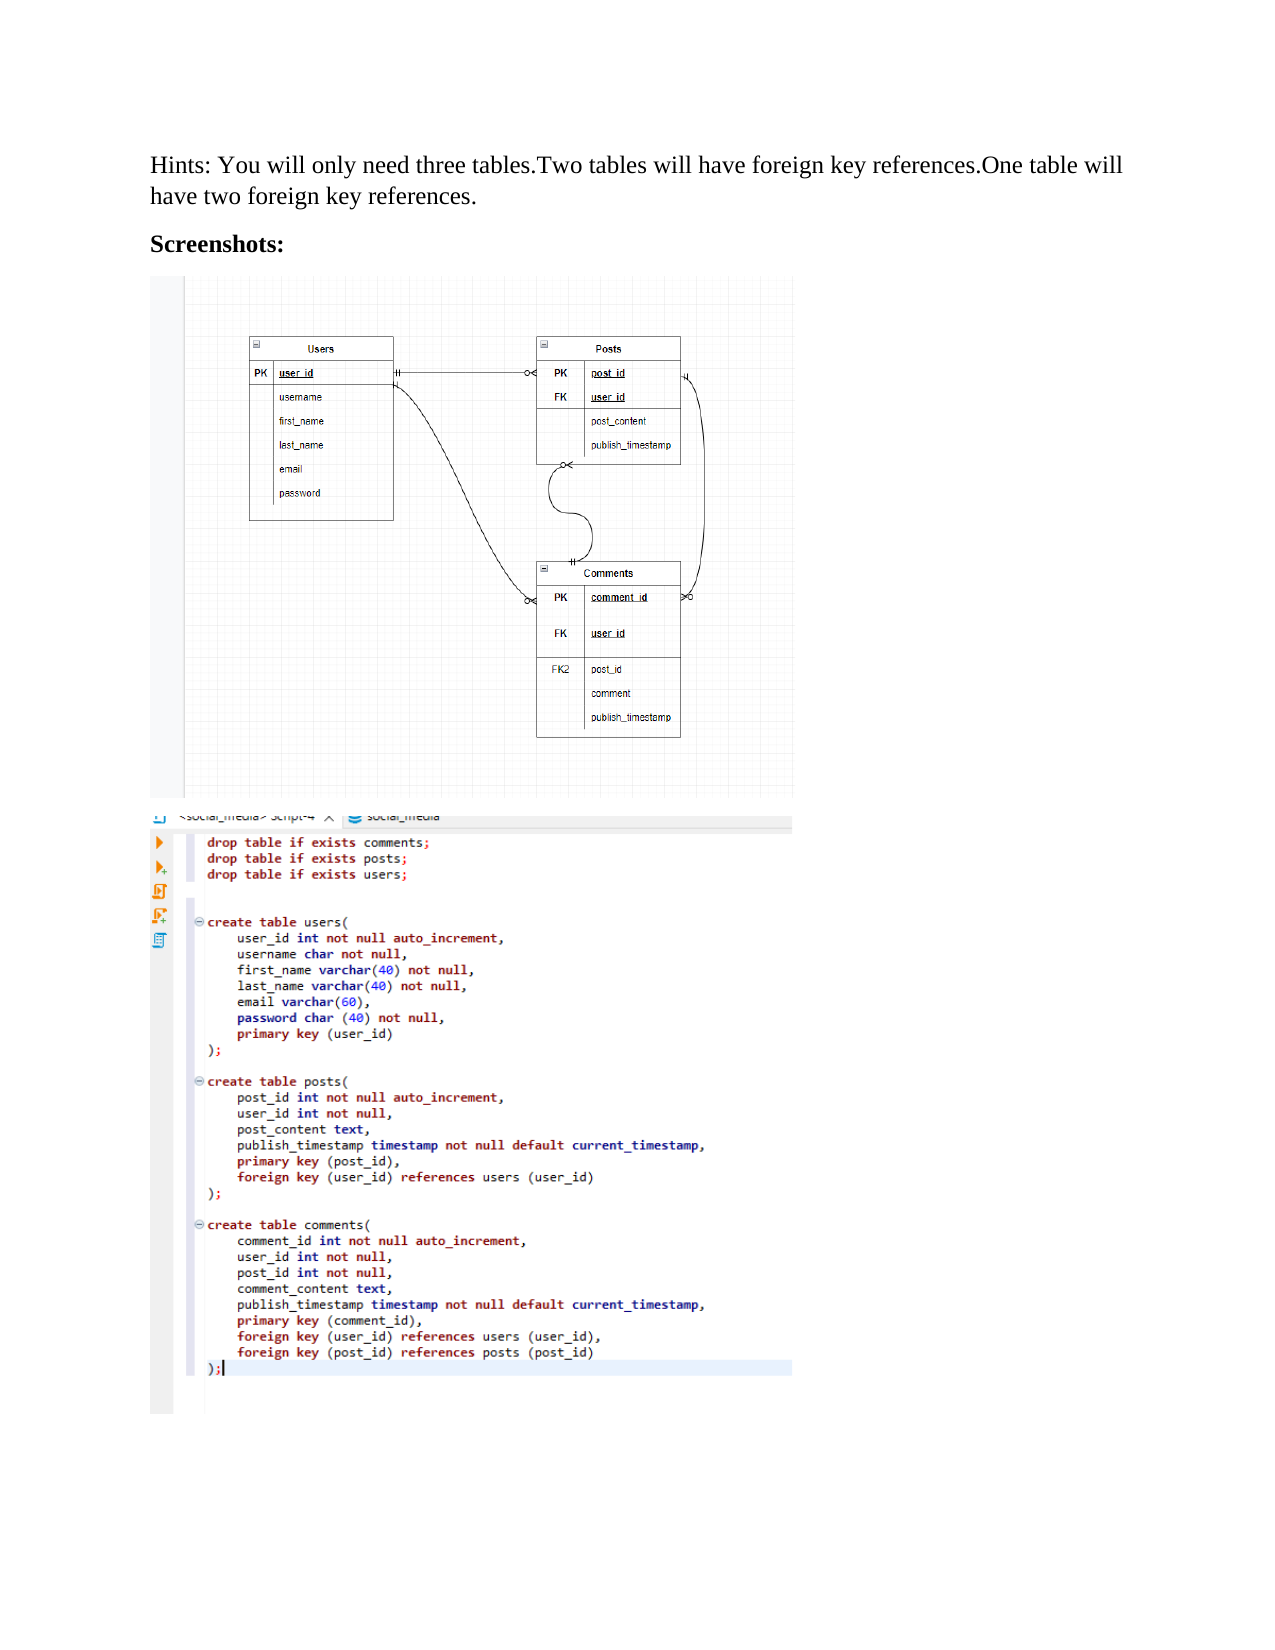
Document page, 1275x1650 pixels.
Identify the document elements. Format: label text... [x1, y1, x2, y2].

text Hints: You will only need three tables.Two tables will have foreign key references.One table will have two foreign key references. [150, 150, 1125, 210]
picture [150, 816, 793, 1414]
text Screenshots: [150, 229, 1125, 257]
picture [150, 276, 796, 798]
